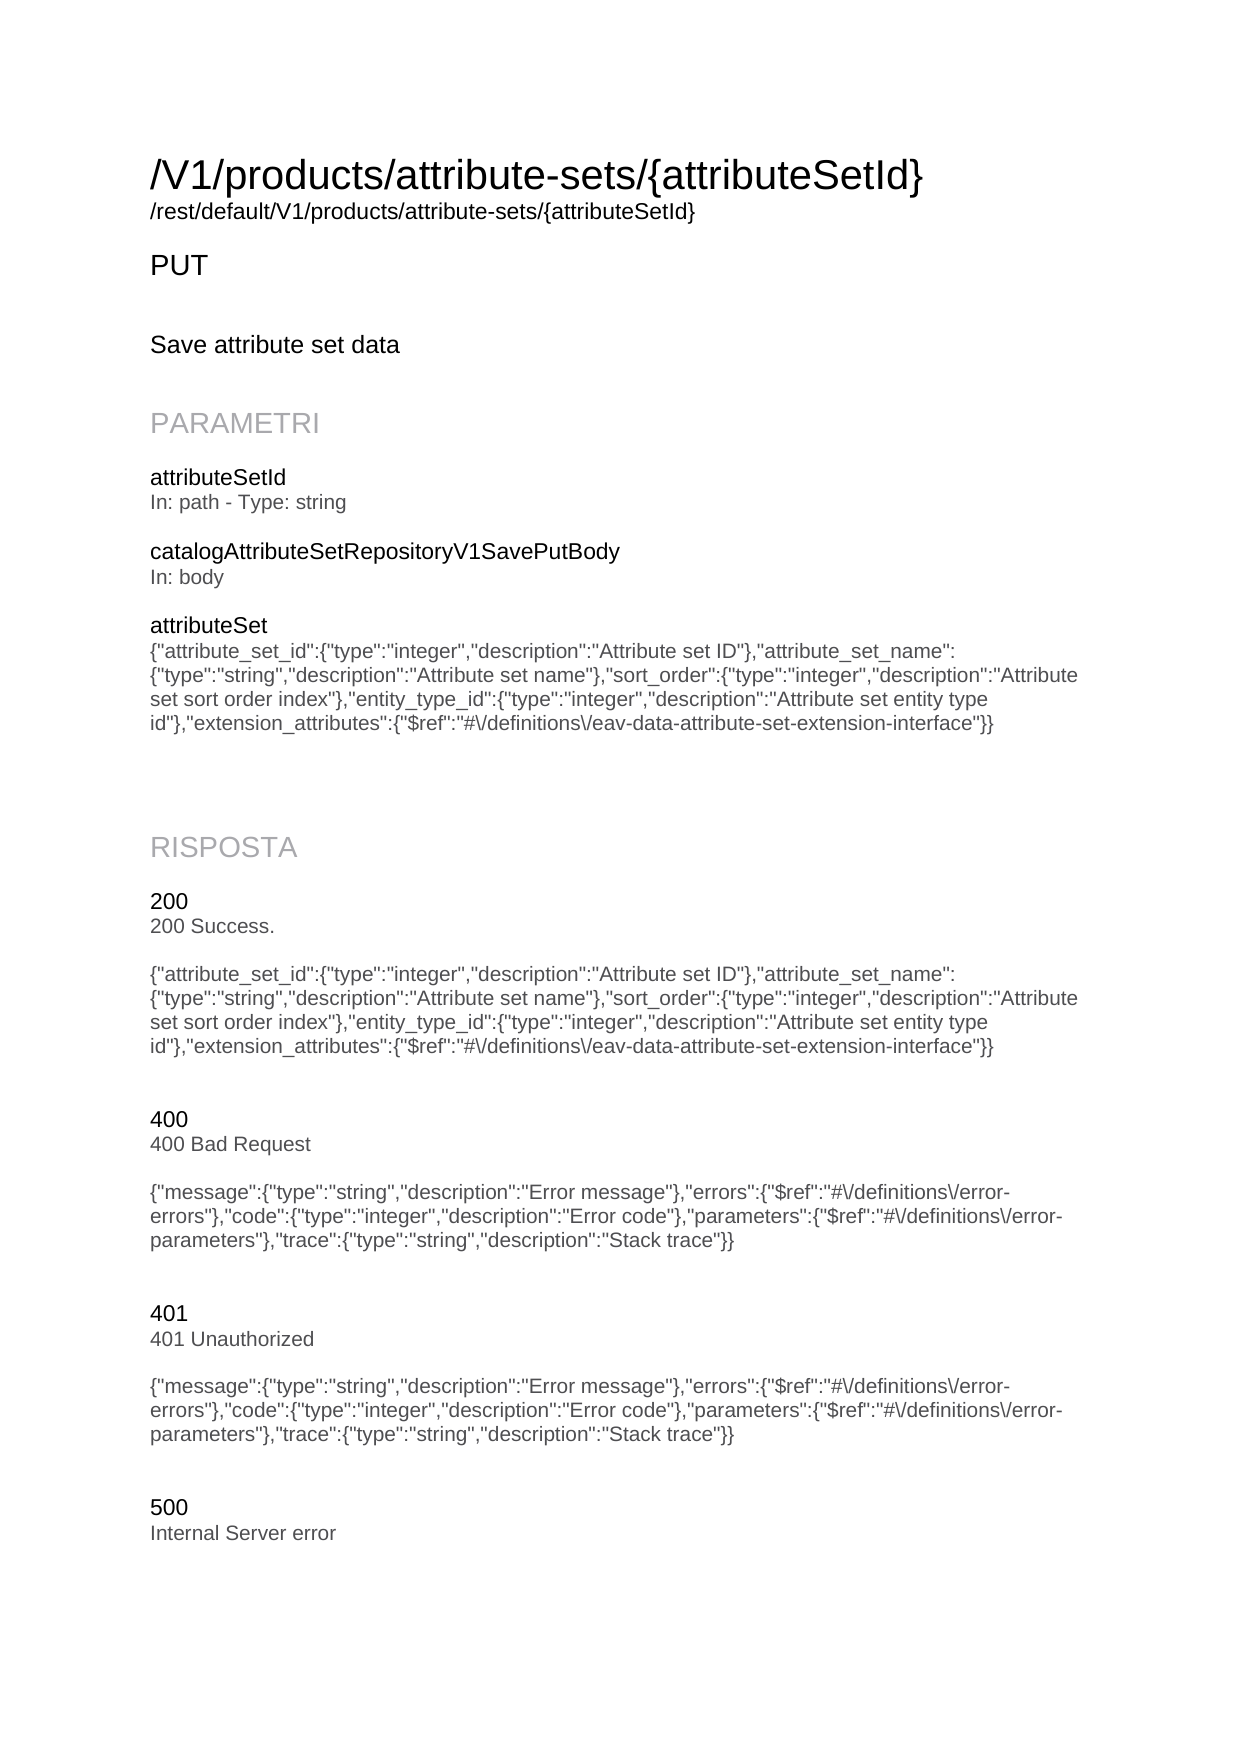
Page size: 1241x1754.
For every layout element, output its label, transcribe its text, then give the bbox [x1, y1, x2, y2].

text 200 [150, 888, 1090, 914]
text 401 Unauthorized [150, 1326, 1090, 1350]
text In: body [150, 564, 1090, 588]
text 500 [150, 1494, 1090, 1520]
text In: path - Type: string [150, 490, 1090, 514]
text RISPOSTA [150, 830, 1090, 864]
text PUT [150, 248, 1090, 282]
text attributeSet [150, 612, 1090, 639]
text /rest/default/V1/products/attribute-sets/{attributeSetId} [150, 198, 1090, 224]
text 401 [150, 1300, 1090, 1326]
text PARAMETRI [150, 406, 1090, 440]
text /V1/products/attribute-sets/{attributeSetId} [150, 150, 1090, 198]
text Internal Server error [150, 1520, 1090, 1544]
text attributeSetId [150, 464, 1090, 490]
text {"attribute_set_id":{"type":"integer","description":"Attribute set ID"},"attribute_set_name":{"type":"string","description":"Attribute set name"},"sort_order":{"type":"integer","description":"Attribute set sort order index"},"entity_type_id":{"type":"integer","description":"Attribute set entity type id"},"extension_attributes":{"$ref":"#\/definitions\/eav-data-attribute-set-extension-interface"}} [150, 639, 1090, 734]
text catalogAttributeSetRepositoryV1SavePutBody [150, 538, 1090, 564]
text 400 [150, 1106, 1090, 1132]
text {"attribute_set_id":{"type":"integer","description":"Attribute set ID"},"attribute_set_name":{"type":"string","description":"Attribute set name"},"sort_order":{"type":"integer","description":"Attribute set sort order index"},"entity_type_id":{"type":"integer","description":"Attribute set entity type id"},"extension_attributes":{"$ref":"#\/definitions\/eav-data-attribute-set-extension-interface"}} [150, 962, 1090, 1058]
text Save attribute set data [150, 330, 1090, 358]
text 200 Success. [150, 914, 1090, 938]
text 400 Bad Request [150, 1132, 1090, 1156]
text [150, 1374, 1090, 1446]
